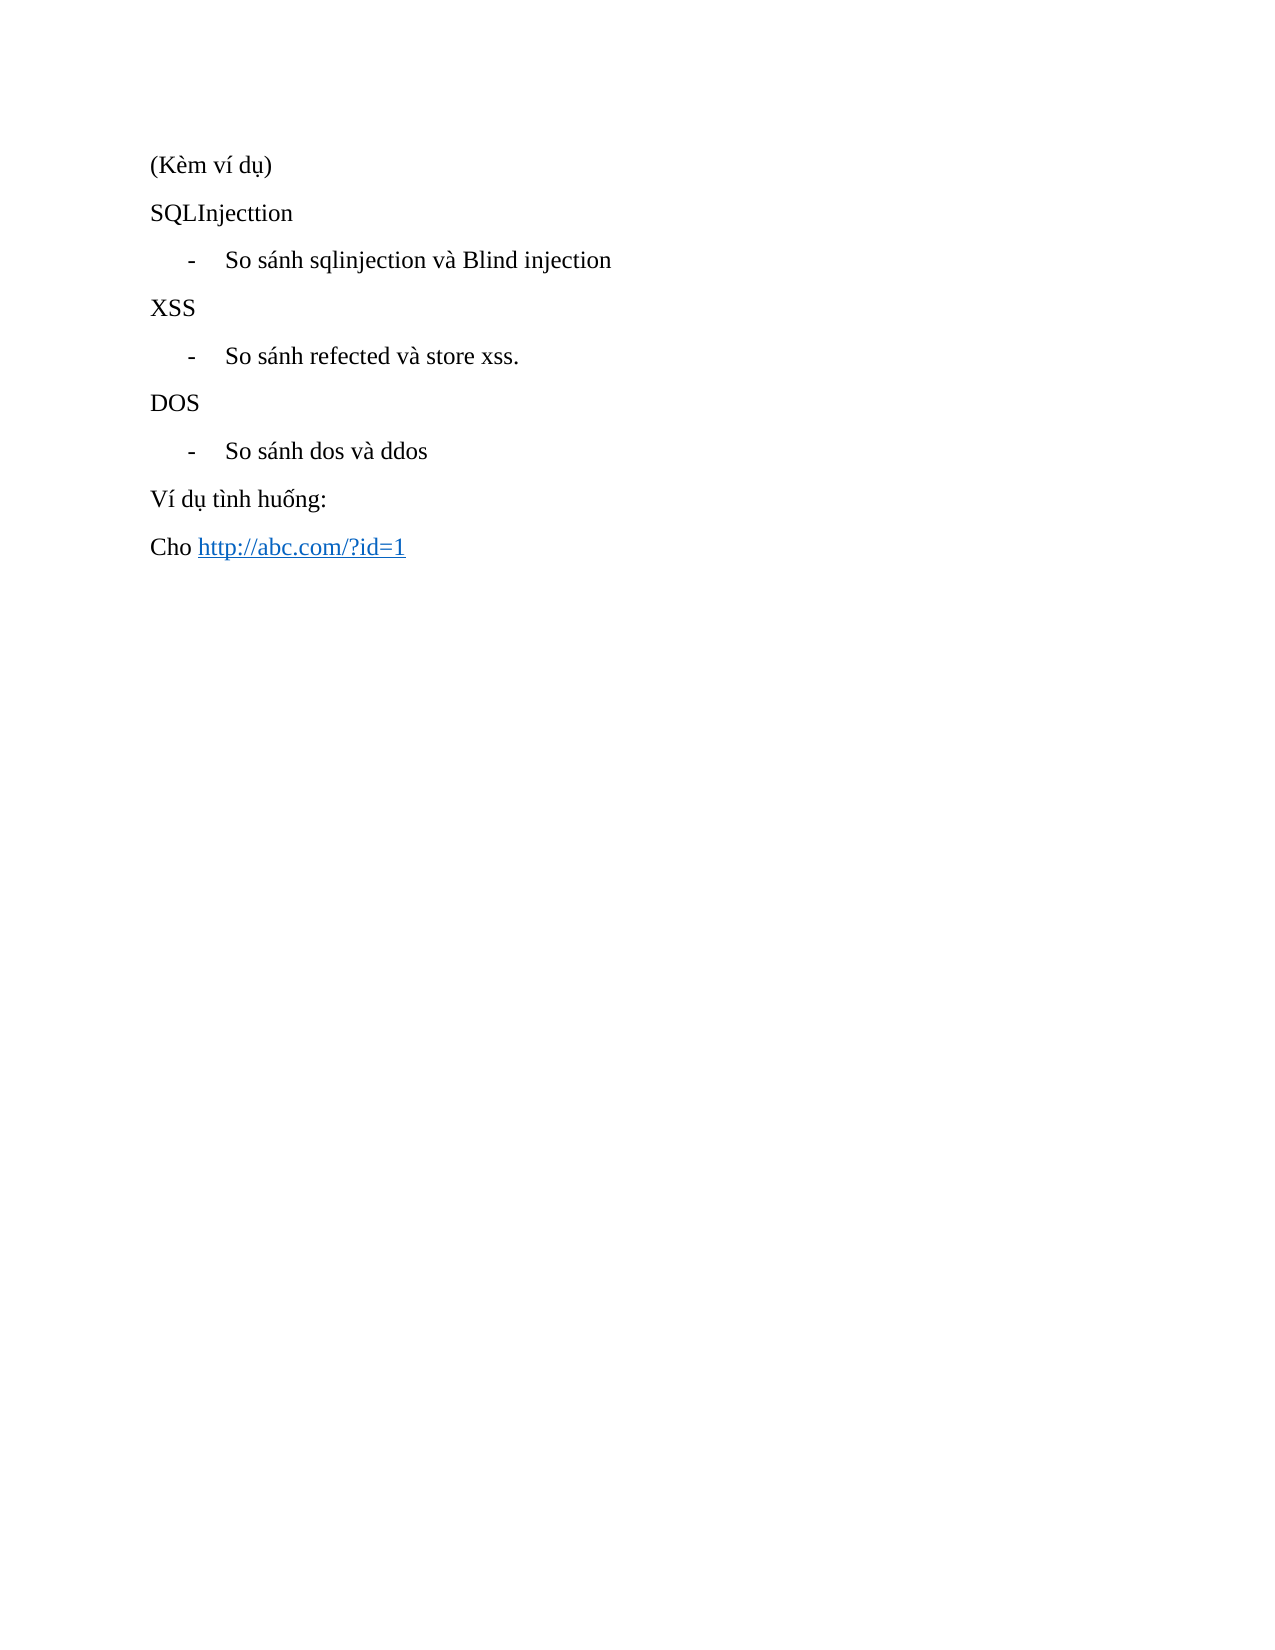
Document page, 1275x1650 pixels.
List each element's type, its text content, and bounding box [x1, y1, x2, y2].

text SQLInjecttion [150, 198, 1125, 226]
text (Kèm ví dụ) [150, 150, 1125, 179]
text Ví dụ tình huống: [150, 484, 1125, 513]
list So sánh sqlinjection và Blind injection [187, 245, 1125, 274]
list So sánh dos và ddos [187, 436, 1125, 465]
list So sánh refected và store xss. [187, 341, 1125, 369]
text Cho http://abc.com/?id=1 [150, 532, 1125, 560]
text DOS [150, 388, 1125, 417]
text XSS [150, 293, 1125, 322]
